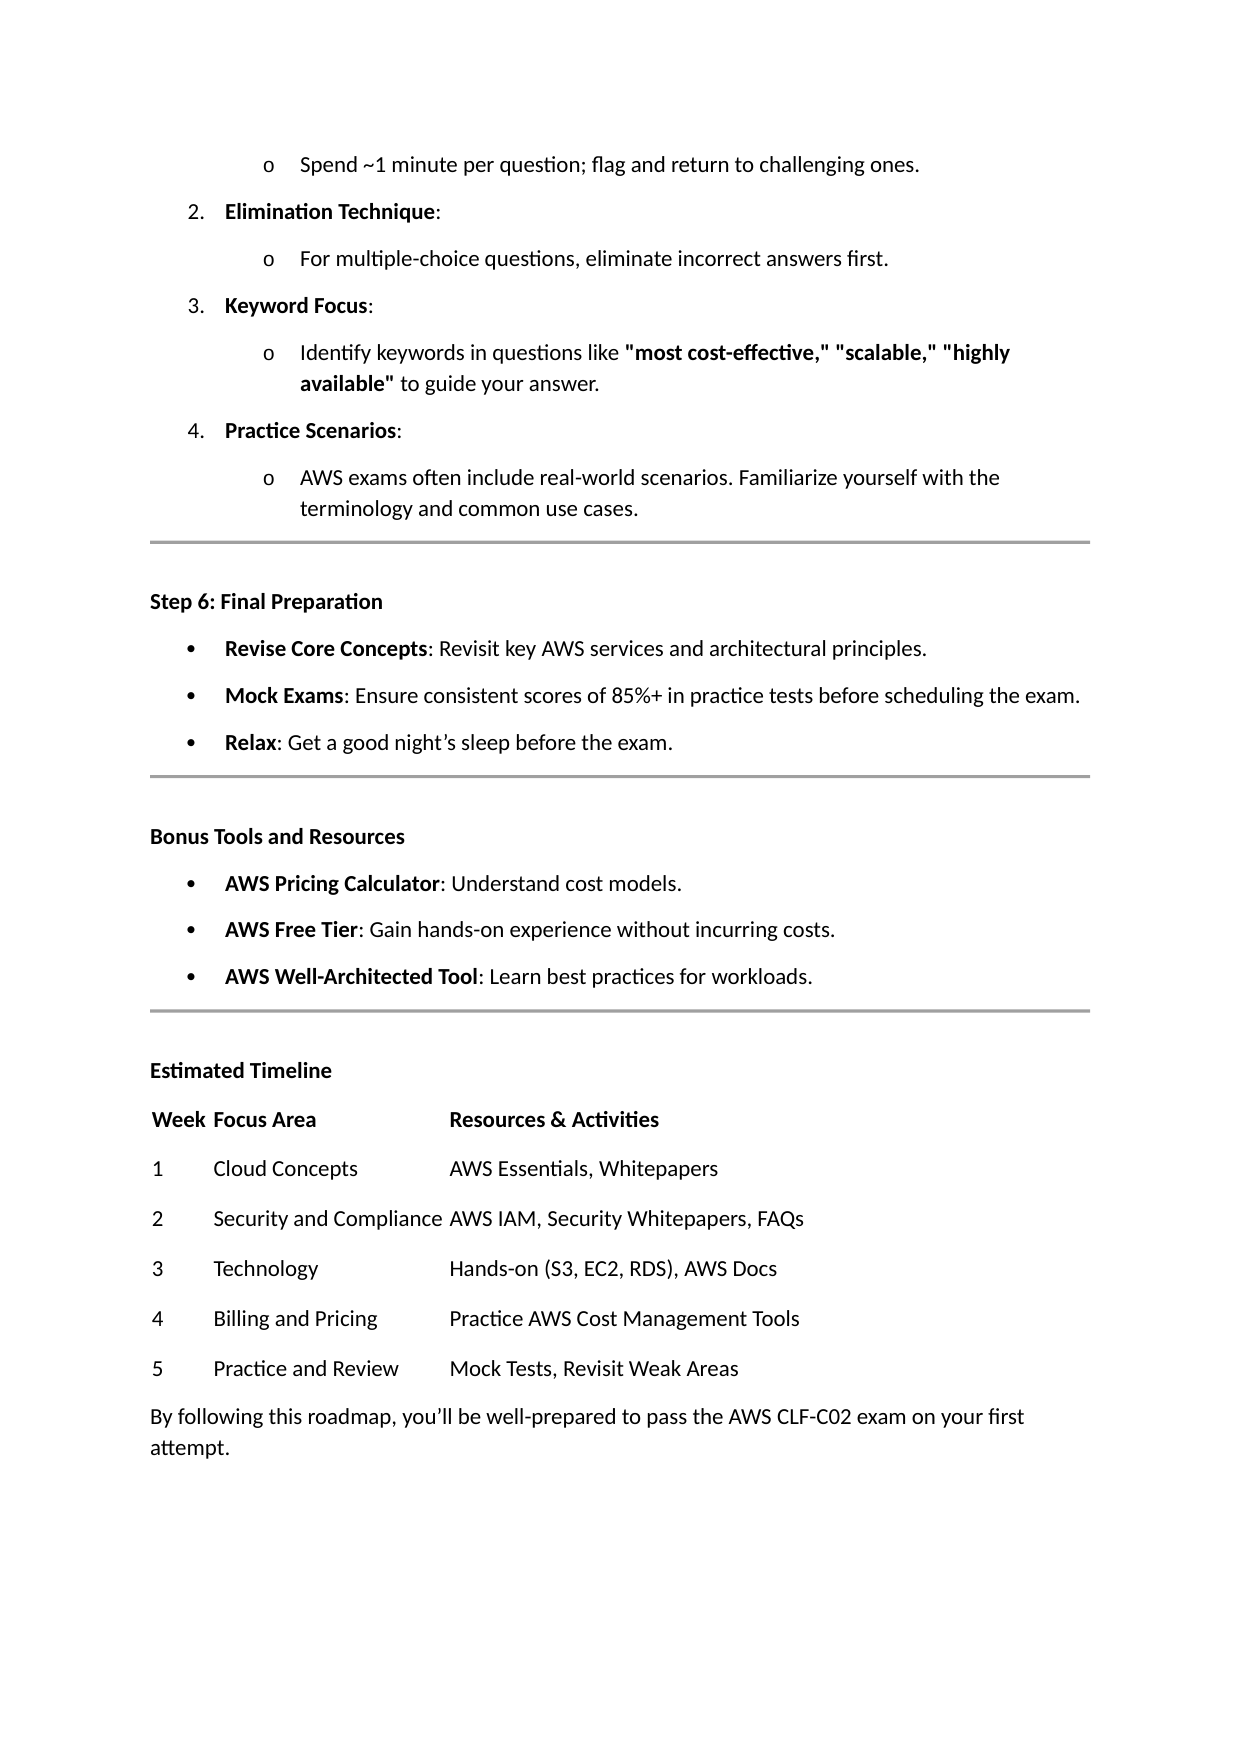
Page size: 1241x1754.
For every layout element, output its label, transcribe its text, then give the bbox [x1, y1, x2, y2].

table_cell Practice AWS Cost Management Tools [448, 1303, 811, 1353]
text Step 6: Final Preparation [150, 587, 1090, 616]
table_header Resources & Activities [448, 1103, 811, 1153]
table_header Focus Area [212, 1103, 448, 1153]
table_header Week [150, 1103, 212, 1153]
table_cell 1 [150, 1153, 212, 1203]
table_cell 3 [150, 1253, 212, 1303]
list Relax: Get a good night’s sleep before the exam. [187, 728, 1090, 756]
table_cell Cloud Concepts [212, 1153, 448, 1203]
table_cell Security and Compliance [212, 1203, 448, 1253]
table_cell Technology [212, 1253, 448, 1303]
table_cell Hands-on (S3, EC2, RDS), AWS Docs [448, 1253, 811, 1303]
list Identify keywords in questions like "most cost-effective," "scalable," "highly available" to guide your answer. [262, 338, 1090, 397]
list AWS Well-Architected Tool: Learn best practices for workloads. [187, 962, 1090, 991]
text By following this roadmap, you’ll be well-prepared to pass the AWS CLF-C02 exam on your first attempt. [150, 1402, 1090, 1461]
list AWS Free Tier: Gain hands-on experience without incurring costs. [187, 916, 1090, 944]
table_cell 2 [150, 1203, 212, 1253]
list Keyword Focus: [187, 292, 1090, 320]
table_cell Practice and Review [212, 1353, 448, 1402]
table_cell AWS Essentials, Whitepapers [448, 1153, 811, 1203]
list Spend ~1 minute per question; flag and return to challenging ones. [262, 150, 1090, 178]
list Practice Scenarios: [187, 416, 1090, 444]
text Estimated Timeline [150, 1056, 1090, 1084]
list For multiple-choice questions, eliminate incorrect answers first. [262, 244, 1090, 273]
text Bonus Tools and Resources [150, 822, 1090, 850]
list AWS Pricing Calculator: Understand cost models. [187, 869, 1090, 897]
table_cell Billing and Pricing [212, 1303, 448, 1353]
list Revise Core Concepts: Revisit key AWS services and architectural principles. [187, 634, 1090, 662]
table_cell Mock Tests, Revisit Weak Areas [448, 1353, 811, 1402]
list Mock Exams: Ensure consistent scores of 85%+ in practice tests before scheduling the exam. [187, 681, 1090, 709]
table_cell 4 [150, 1303, 212, 1353]
table_cell 5 [150, 1353, 212, 1402]
table_cell AWS IAM, Security Whitepapers, FAQs [448, 1203, 811, 1253]
list AWS exams often include real-world scenarios. Familiarize yourself with the terminology and common use cases. [262, 463, 1090, 522]
list Elimination Technique: [187, 197, 1090, 225]
